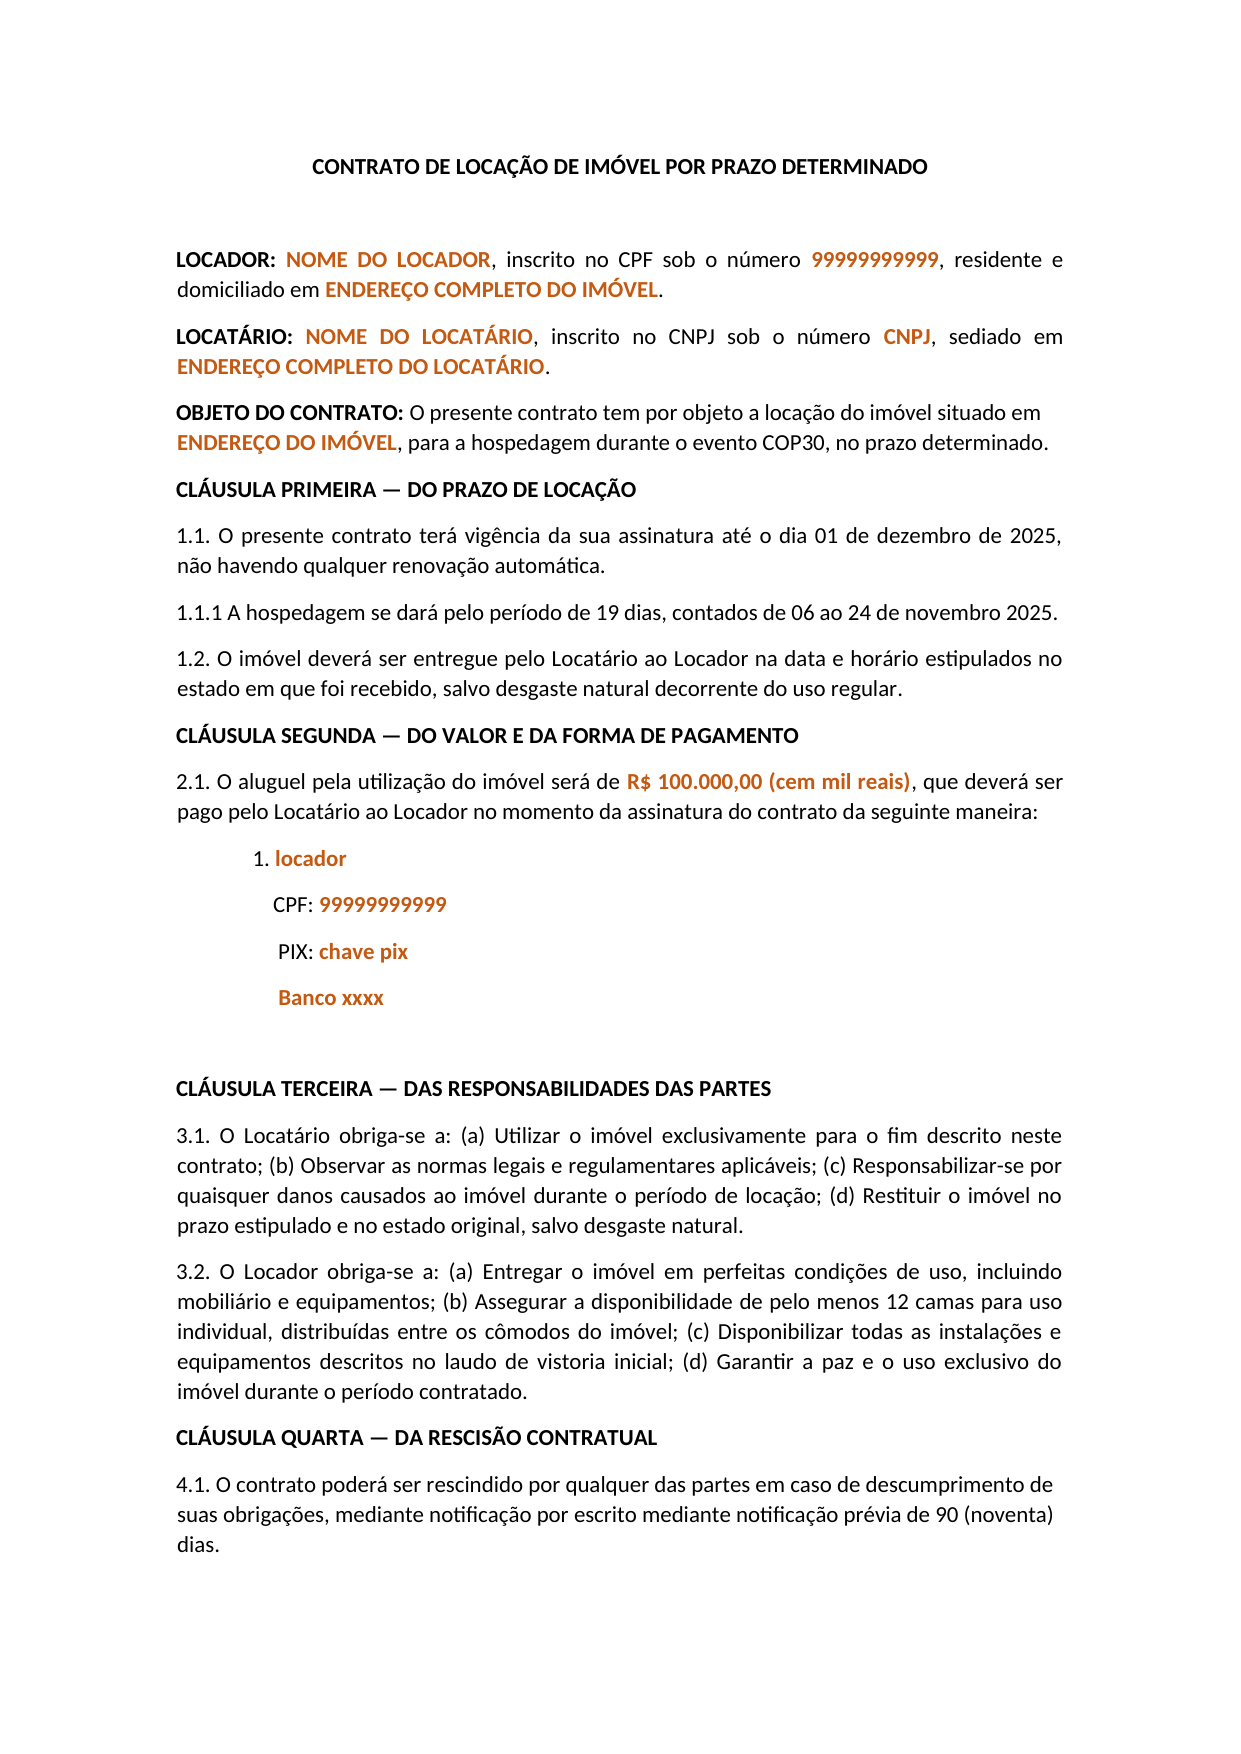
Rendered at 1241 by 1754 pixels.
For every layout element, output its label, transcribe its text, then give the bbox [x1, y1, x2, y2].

subtitle CLÁUSULA PRIMEIRA — DO PRAZO DE LOCAÇÃO [176, 475, 1063, 503]
text 1.2. O imóvel deverá ser entregue pelo Locatário ao Locador na data e horário estipulados no estado em que foi recebido, salvo desgaste natural decorrente do uso regular. [176, 644, 1063, 702]
subtitle CLÁUSULA TERCEIRA — DAS RESPONSABILIDADES DAS PARTES [176, 1074, 1063, 1102]
text 1.1.1 A hospedagem se dará pelo período de 19 dias, contados de 06 ao 24 de novembro 2025. [176, 598, 1063, 626]
text 2.1. O aluguel pela utilização do imóvel será de R$ 100.000,00 (cem mil reais), que deverá ser pago pelo Locatário ao Locador no momento da assinatura do contrato da seguinte maneira: [176, 767, 1063, 825]
text 3.1. O Locatário obriga-se a: (a) Utilizar o imóvel exclusivamente para o fim descrito neste contrato; (b) Observar as normas legais e regulamentares aplicáveis; (c) Responsabilizar-se por quaisquer danos causados ao imóvel durante o período de locação; (d) Restituir o imóvel no prazo estipulado e no estado original, salvo desgaste natural. [176, 1121, 1063, 1239]
text Banco xxxx [252, 983, 1063, 1011]
text PIX: chave pix [252, 937, 1063, 965]
list locador [252, 844, 821, 872]
subtitle CLÁUSULA QUARTA — DA RESCISÃO CONTRATUAL [176, 1423, 1063, 1451]
subtitle CLÁUSULA SEGUNDA — DO VALOR E DA FORMA DE PAGAMENTO [176, 721, 1063, 749]
text 3.2. O Locador obriga-se a: (a) Entregar o imóvel em perfeitas condições de uso, incluindo mobiliário e equipamentos; (b) Assegurar a disponibilidade de pelo menos 12 camas para uso individual, distribuídas entre os cômodos do imóvel; (c) Disponibilizar todas as instalações e equipamentos descritos no laudo de vistoria inicial; (d) Garantir a paz e o uso exclusivo do imóvel durante o período contratado. [176, 1257, 1063, 1405]
text OBJETO DO CONTRATO: O presente contrato tem por objeto a locação do imóvel situado em ENDEREÇO DO IMÓVEL, para a hospedagem durante o evento COP30, no prazo determinado. [176, 398, 1065, 456]
text LOCADOR: NOME DO LOCADOR, inscrito no CPF sob o número 99999999999, residente e domiciliado em ENDEREÇO COMPLETO DO IMÓVEL. [176, 246, 1063, 303]
text 1.1. O presente contrato terá vigência da sua assinatura até o dia 01 de dezembro de 2025, não havendo qualquer renovação automática. [176, 522, 1063, 579]
text LOCATÁRIO: NOME DO LOCATÁRIO, inscrito no CNPJ sob o número CNPJ, sediado em ENDEREÇO COMPLETO DO LOCATÁRIO. [176, 322, 1063, 380]
text 4.1. O contrato poderá ser rescindido por qualquer das partes em caso de descumprimento de suas obrigações, mediante notificação por escrito mediante notificação prévia de 90 (noventa) dias. [176, 1470, 1065, 1558]
text CPF: 99999999999 [252, 890, 1063, 918]
text CONTRATO DE LOCAÇÃO DE IMÓVEL POR PRAZO DETERMINADO [177, 152, 1063, 180]
